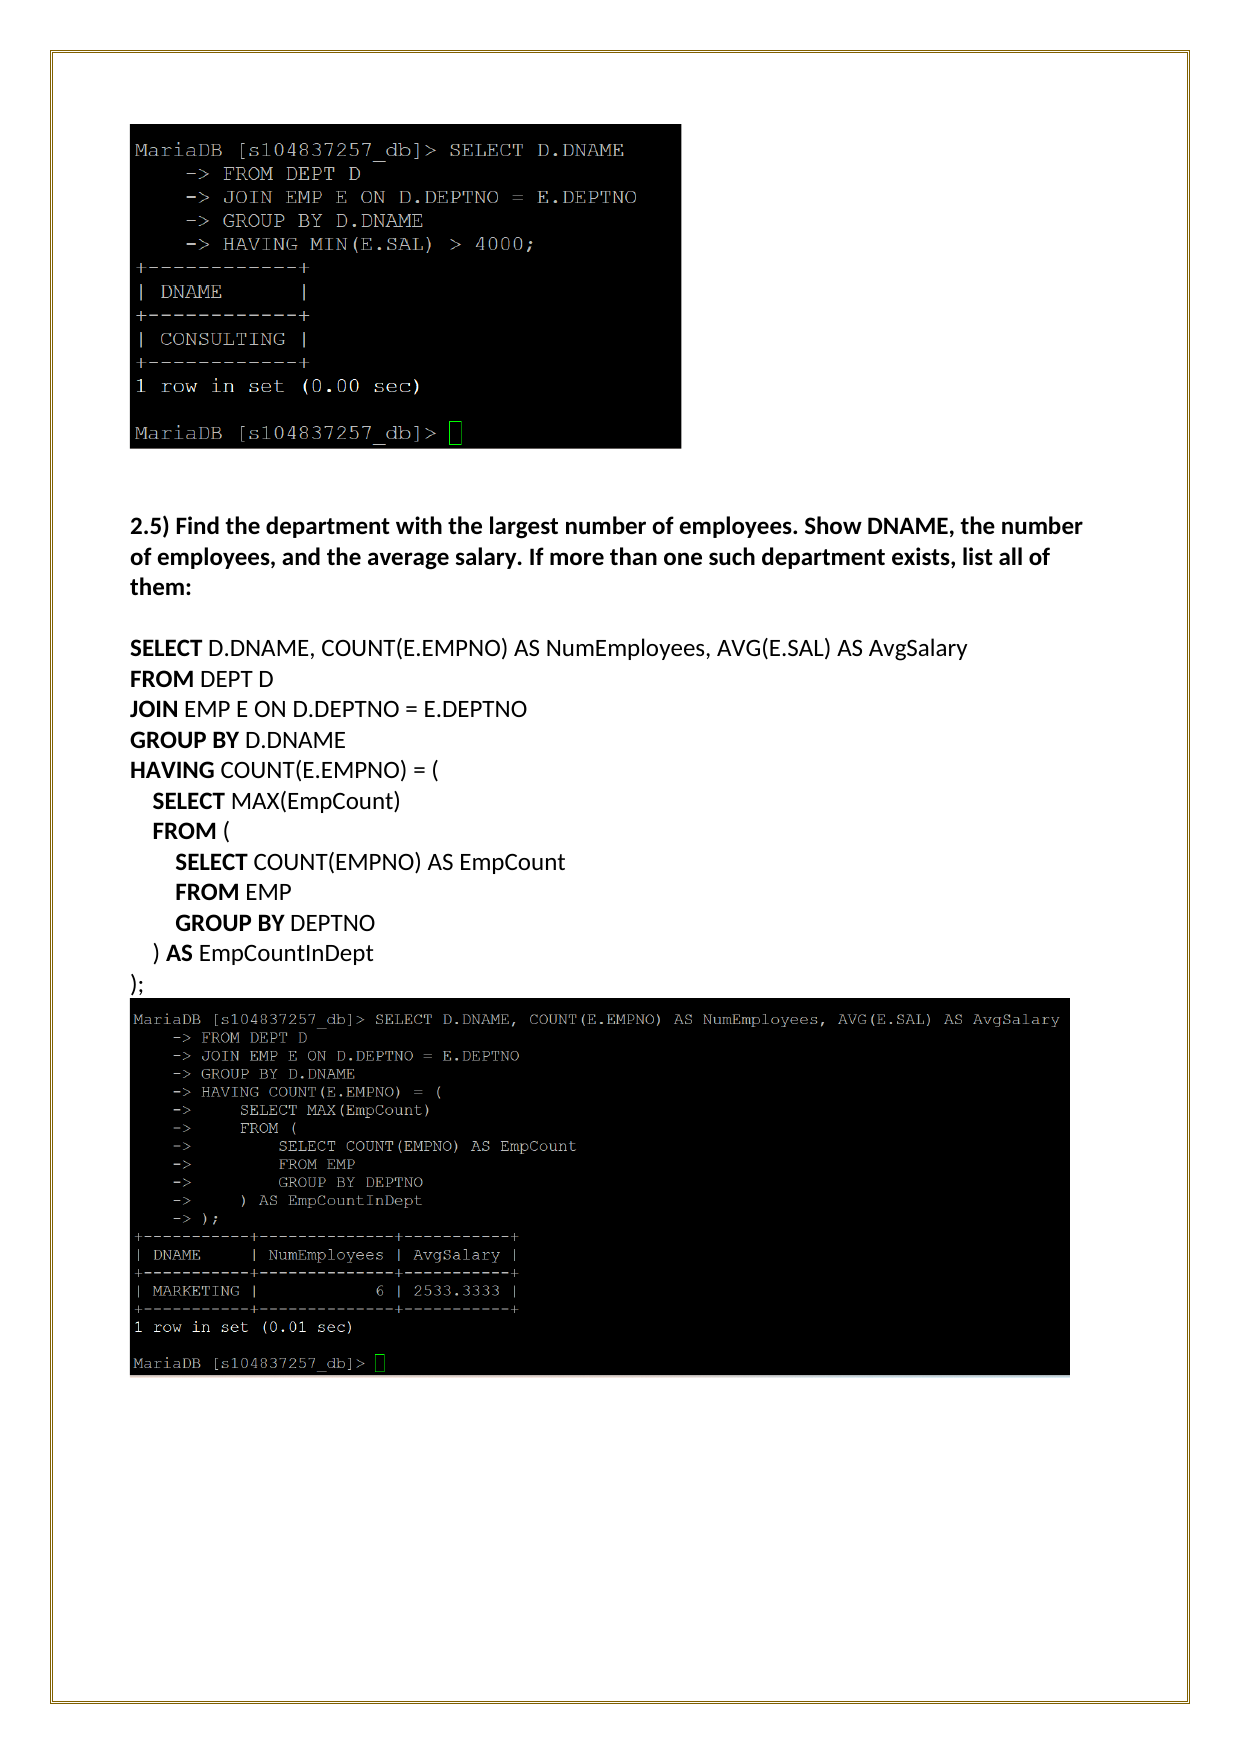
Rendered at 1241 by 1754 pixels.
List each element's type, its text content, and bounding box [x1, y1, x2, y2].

text SELECT MAX(EmpCount) [130, 785, 1110, 815]
text FROM ( [130, 815, 1110, 846]
text HAVING COUNT(E.EMPNO) = ( [130, 754, 1110, 785]
picture [129, 124, 682, 449]
text 2.5) Find the department with the largest number of employees. Show DNAME, the number of employees, and the average salary. If more than one such department exists, list all of them: [130, 510, 1110, 602]
text GROUP BY D.DNAME [130, 724, 1110, 754]
text JOIN EMP E ON D.DEPTNO = E.DEPTNO [130, 693, 1110, 724]
text SELECT D.DNAME, COUNT(E.EMPNO) AS NumEmployees, AVG(E.SAL) AS AvgSalary [130, 632, 1110, 663]
text ); [130, 968, 1110, 998]
text FROM EMP [130, 876, 1110, 907]
text GROUP BY DEPTNO [130, 907, 1110, 937]
text ) AS EmpCountInDept [130, 937, 1110, 968]
text FROM DEPT D [130, 663, 1110, 693]
picture [129, 998, 1070, 1378]
text SELECT COUNT(EMPNO) AS EmpCount [130, 846, 1110, 876]
